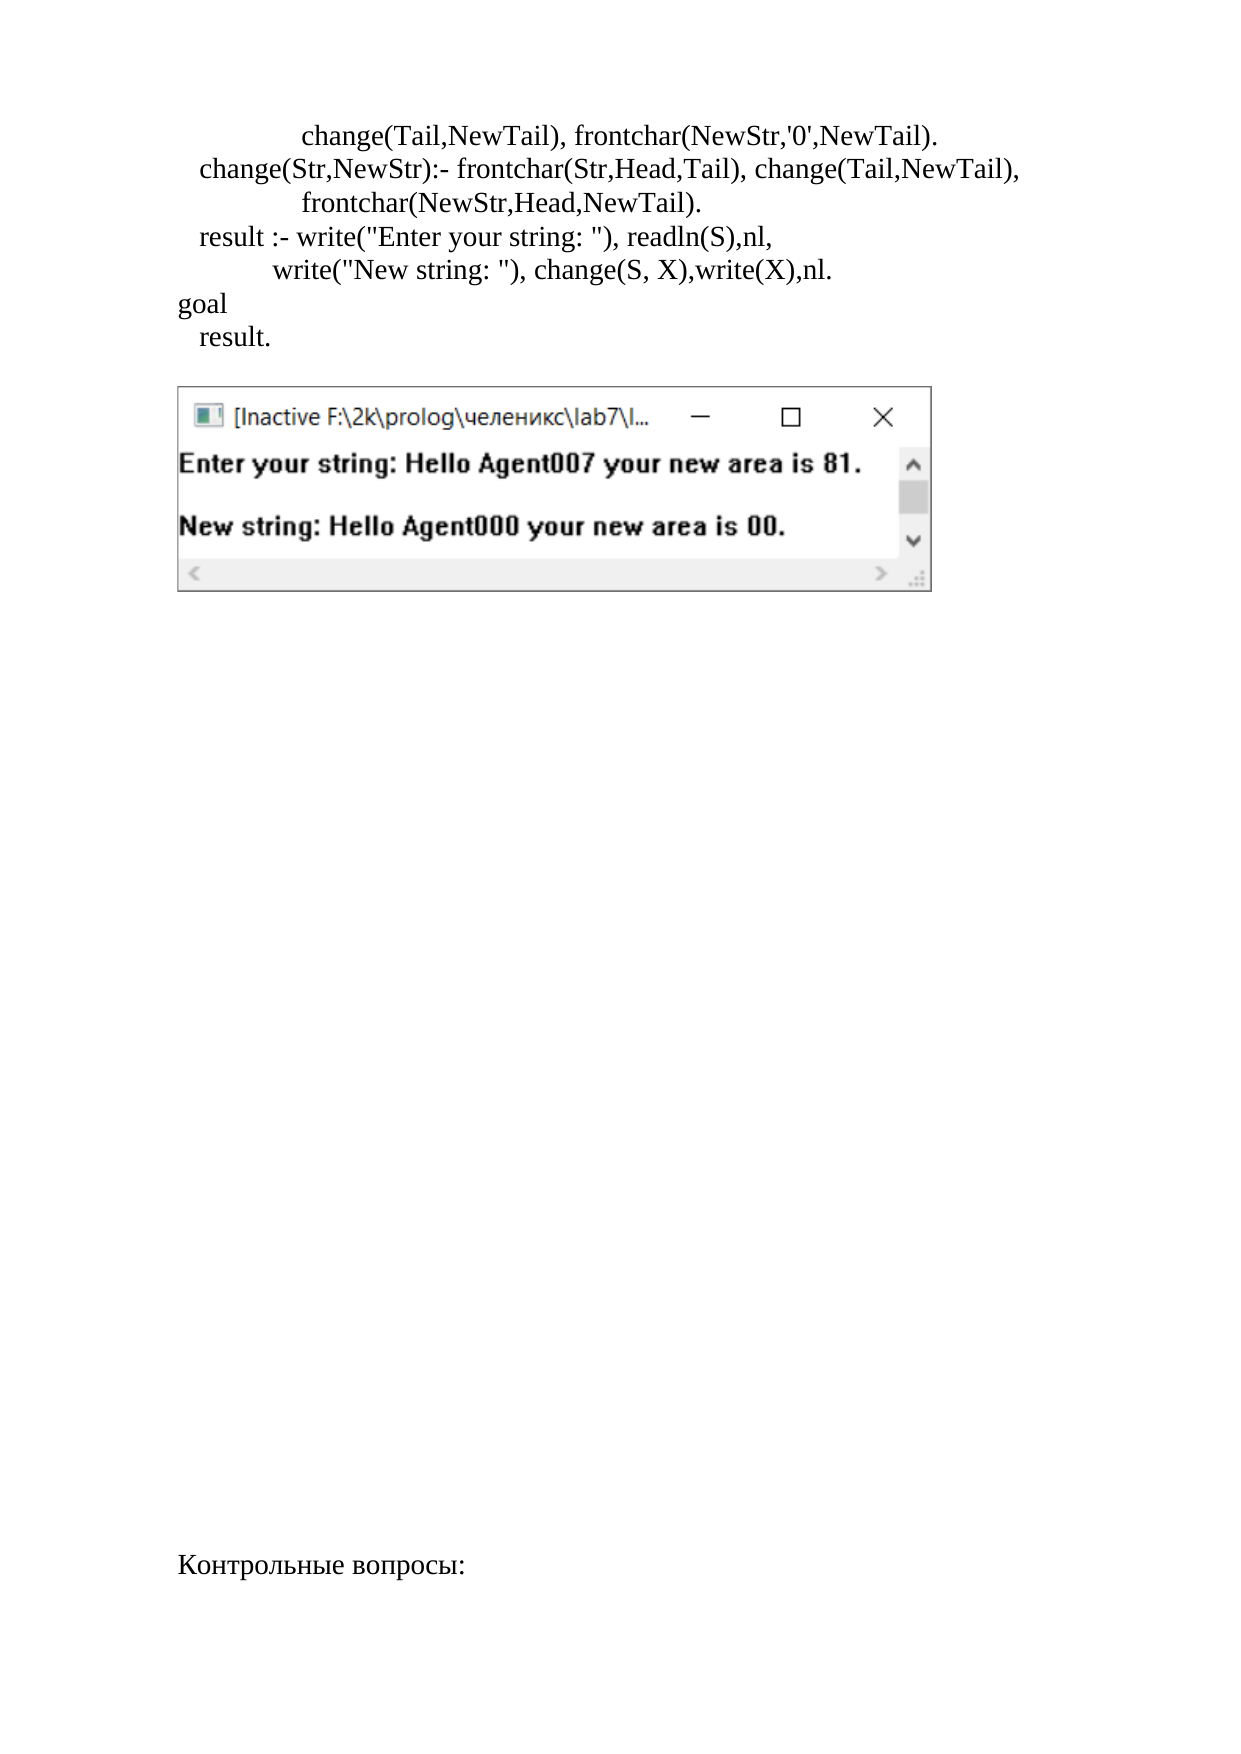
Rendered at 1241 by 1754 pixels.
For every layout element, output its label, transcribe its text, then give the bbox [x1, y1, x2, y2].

text goal [177, 286, 1152, 319]
picture [177, 386, 932, 592]
text result. [177, 319, 1152, 353]
text change(Str,NewStr):- frontchar(Str,Head,Tail), change(Tail,NewTail), [177, 152, 1152, 185]
text change(Tail,NewTail), frontchar(NewStr,'0',NewTail). [177, 118, 1152, 152]
text frontchar(NewStr,Head,NewTail). [177, 185, 1152, 219]
text result :- write("Enter your string: "), readln(S),nl, [177, 219, 1152, 252]
text Контрольные вопросы: [177, 1547, 1152, 1581]
text write("New string: "), change(S, X),write(X),nl. [177, 252, 1152, 286]
